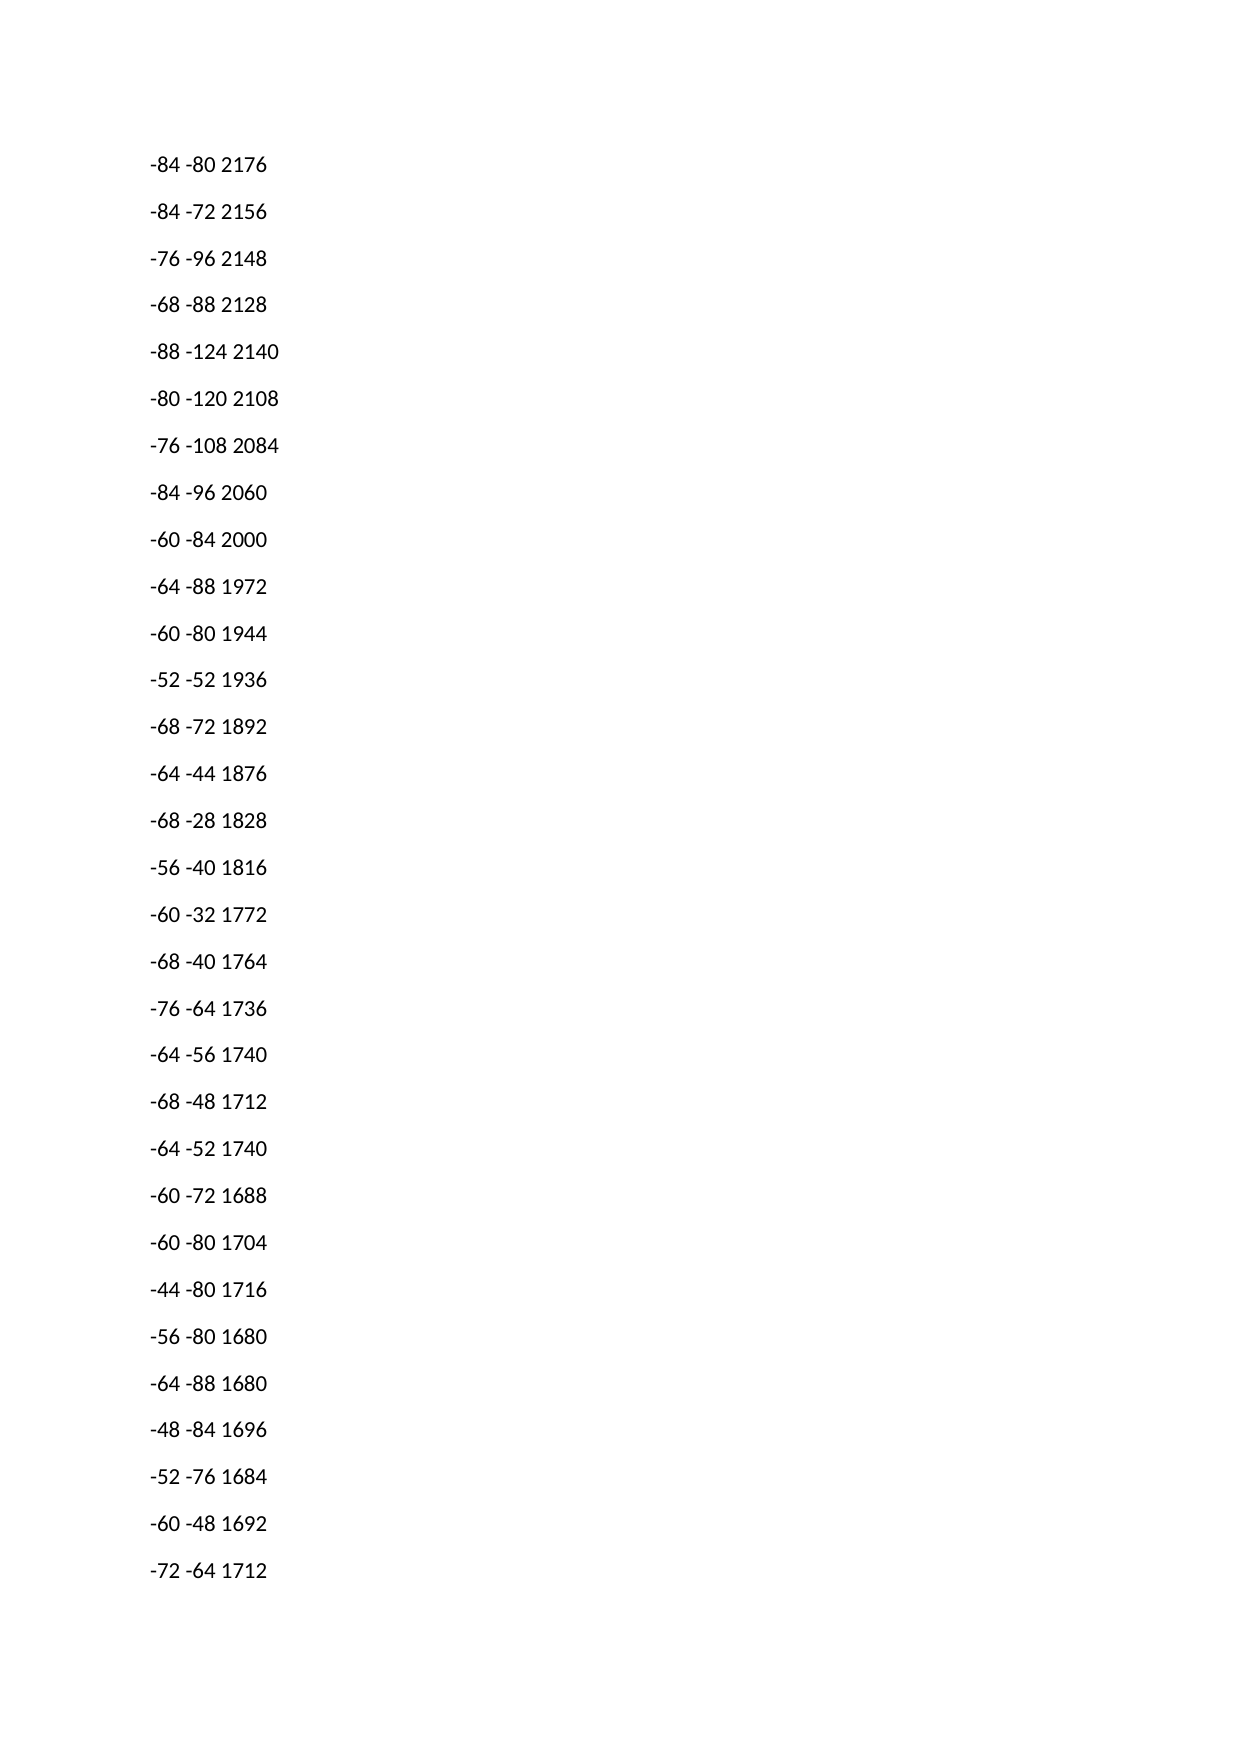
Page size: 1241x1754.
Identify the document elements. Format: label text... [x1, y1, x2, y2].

text -68 -88 2128 [150, 291, 1090, 319]
text -60 -80 1704 [150, 1228, 1090, 1256]
text -56 -80 1680 [150, 1322, 1090, 1350]
text -84 -72 2156 [150, 197, 1090, 225]
text -52 -76 1684 [150, 1462, 1090, 1491]
text -64 -44 1876 [150, 759, 1090, 787]
text -68 -28 1828 [150, 806, 1090, 834]
text -56 -40 1816 [150, 853, 1090, 881]
text -72 -64 1712 [150, 1556, 1090, 1584]
text -80 -120 2108 [150, 384, 1090, 412]
text -76 -64 1736 [150, 994, 1090, 1022]
text -52 -52 1936 [150, 666, 1090, 694]
text -60 -72 1688 [150, 1181, 1090, 1209]
text -76 -96 2148 [150, 244, 1090, 272]
text -60 -84 2000 [150, 525, 1090, 553]
text -88 -124 2140 [150, 337, 1090, 366]
text -64 -88 1680 [150, 1369, 1090, 1397]
text -76 -108 2084 [150, 431, 1090, 459]
text -84 -80 2176 [150, 150, 1090, 178]
text -64 -52 1740 [150, 1134, 1090, 1162]
text -68 -48 1712 [150, 1087, 1090, 1116]
text -60 -80 1944 [150, 619, 1090, 647]
text -44 -80 1716 [150, 1275, 1090, 1303]
text -68 -40 1764 [150, 947, 1090, 975]
text -68 -72 1892 [150, 712, 1090, 741]
text -64 -88 1972 [150, 572, 1090, 600]
text -84 -96 2060 [150, 478, 1090, 506]
text -60 -32 1772 [150, 900, 1090, 928]
text -60 -48 1692 [150, 1509, 1090, 1537]
text -48 -84 1696 [150, 1416, 1090, 1444]
text -64 -56 1740 [150, 1041, 1090, 1069]
